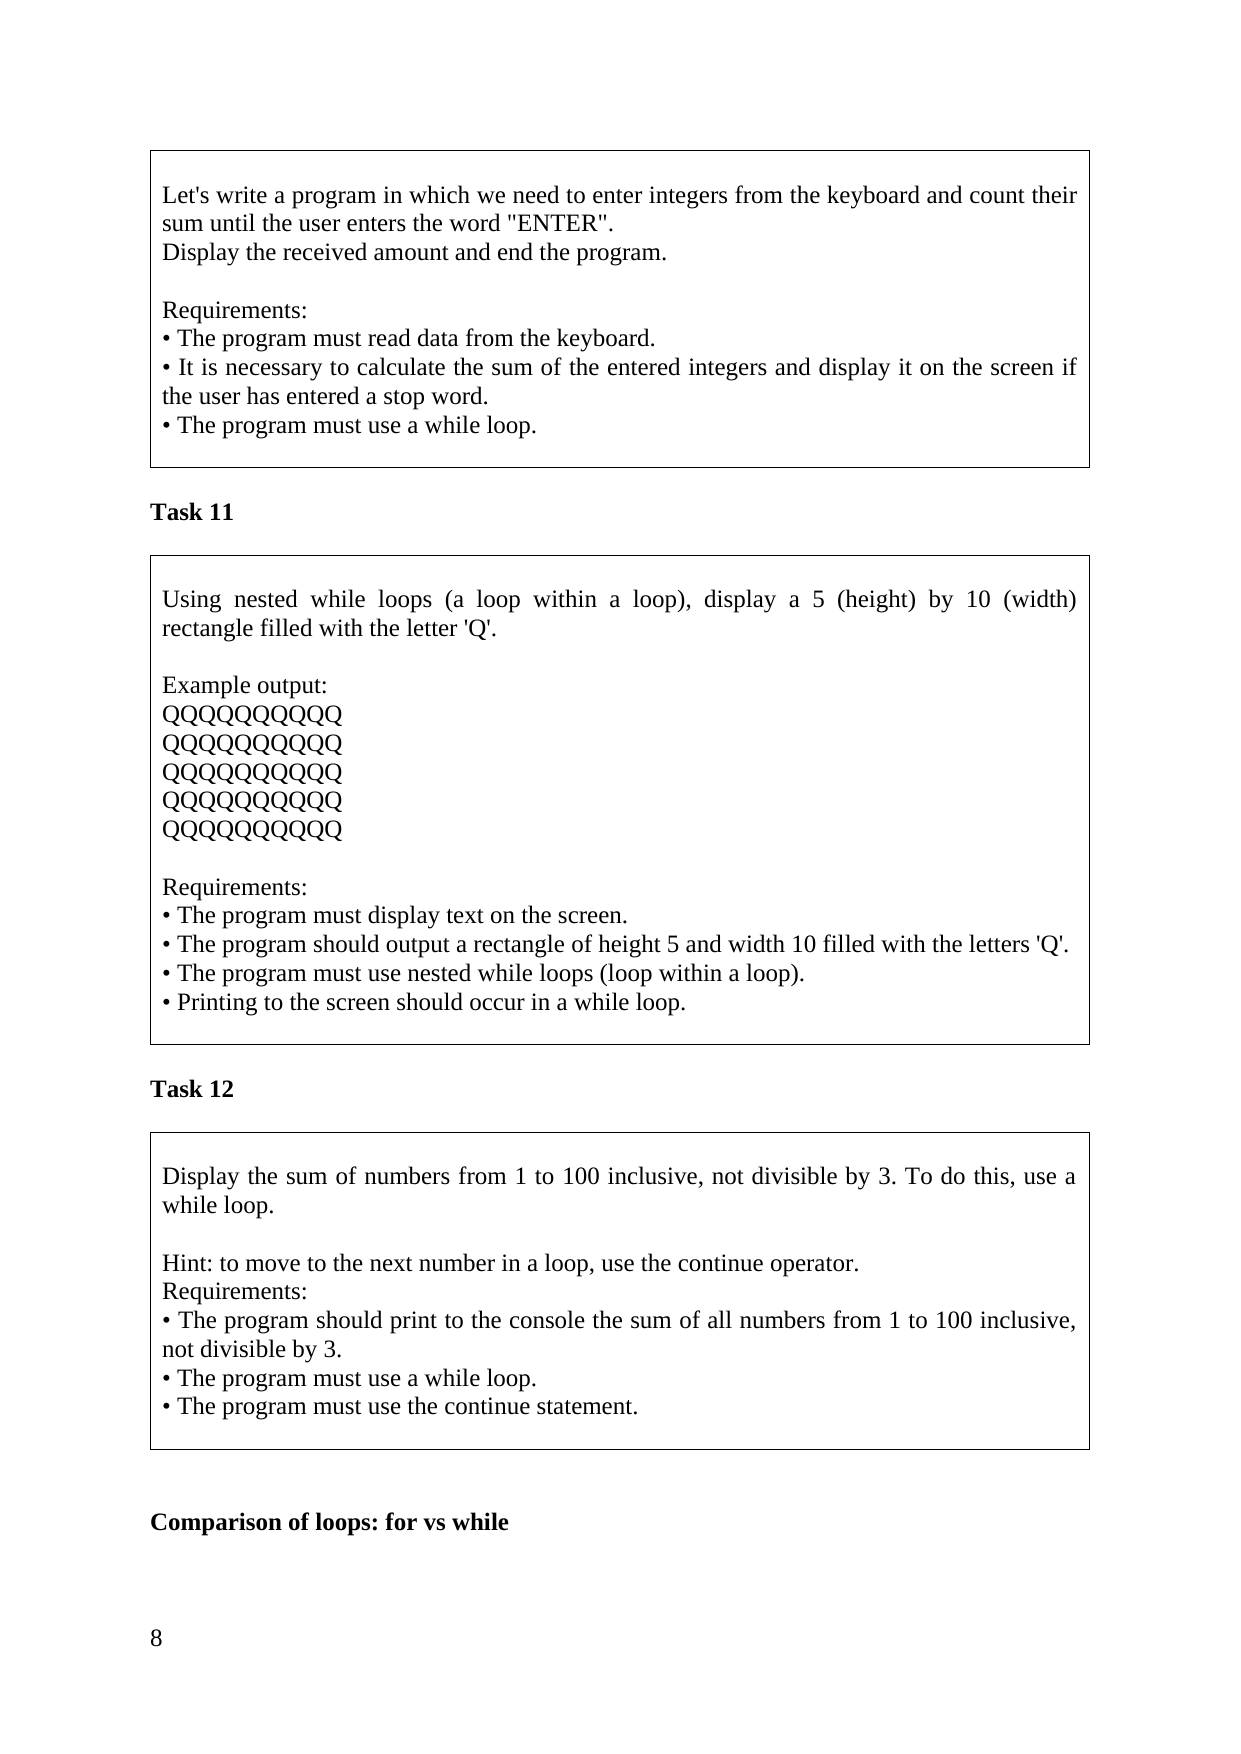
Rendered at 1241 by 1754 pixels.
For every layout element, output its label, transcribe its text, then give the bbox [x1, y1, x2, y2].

text Comparison of loops: for vs while [150, 1507, 1090, 1536]
table_header Let's write a program in which we need to enter integers from the keyboard and count their sum until the user enters the word "ENTER". Display the received amount and end the program. Requirements: • The program must read data from the keyboard. • It is necessary to calculate the sum of the entered integers and display it on the screen if the user has entered a stop word. • The program must use a while loop. [151, 151, 1089, 467]
table_header Display the sum of numbers from 1 to 100 inclusive, not divisible by 3. To do this, use a while loop. Hint: to move to the next number in a loop, use the continue operator. Requirements: • The program should print to the console the sum of all numbers from 1 to 100 inclusive, not divisible by 3. • The program must use a while loop. • The program must use the continue statement. [151, 1133, 1089, 1449]
text Task 11 [150, 497, 1090, 526]
table_header Using nested while loops (a loop within a loop), display a 5 (height) by 10 (width) rectangle filled with the letter 'Q'. Example output: QQQQQQQQQQ QQQQQQQQQQ QQQQQQQQQQ QQQQQQQQQQ QQQQQQQQQQ Requirements: • The program must display text on the screen. • The program should output a rectangle of height 5 and width 10 filled with the letters 'Q'. • The program must use nested while loops (loop within a loop). • Printing to the screen should occur in a while loop. [151, 556, 1089, 1044]
text Task 12 [150, 1074, 1090, 1103]
